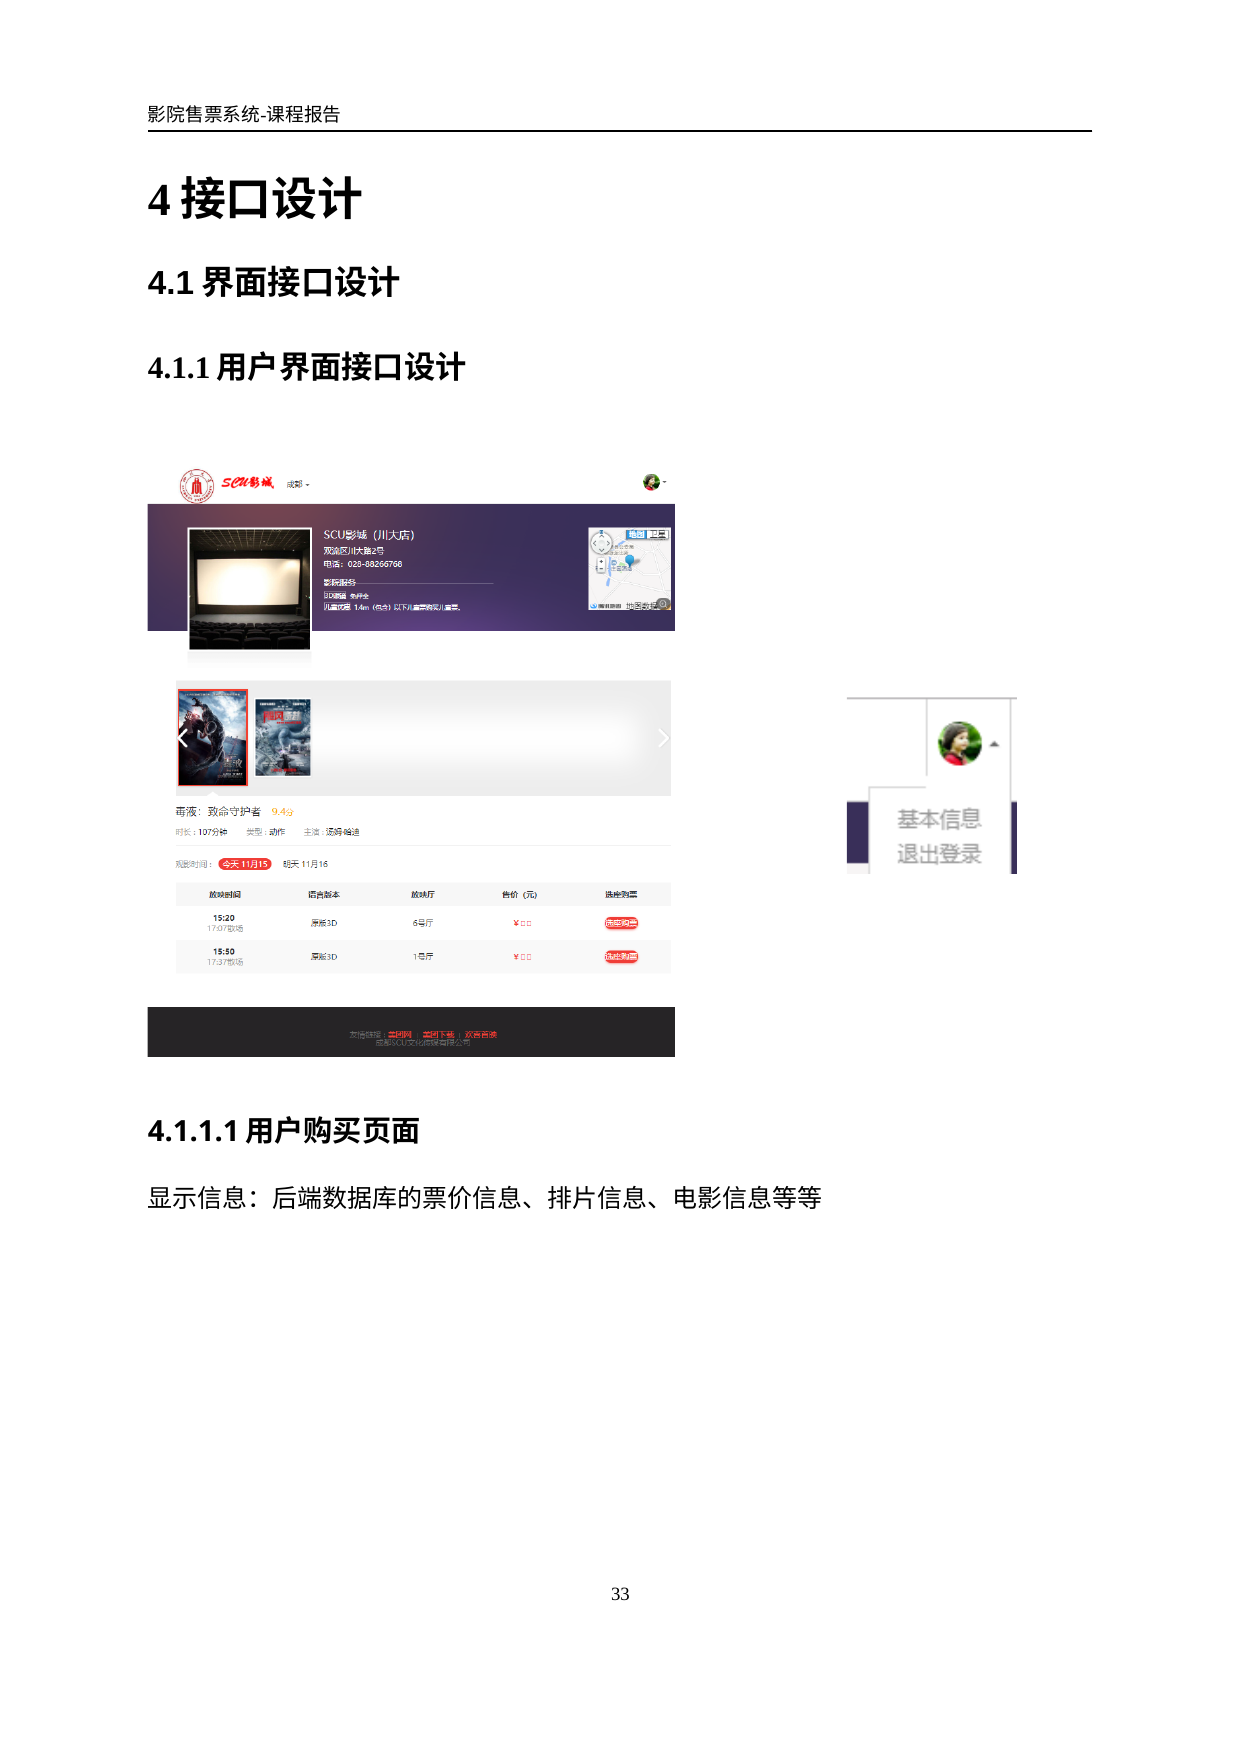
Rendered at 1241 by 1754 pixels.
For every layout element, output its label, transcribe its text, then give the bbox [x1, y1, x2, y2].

subtitle 4.1.1用户界面接口设计 [148, 331, 1092, 399]
text 显示信息：后端数据库的票价信息、排片信息、电影信息等等 [148, 1163, 1092, 1231]
subtitle 4接口设计 [148, 161, 1092, 229]
picture [147, 465, 675, 1057]
picture [846, 696, 1017, 874]
subtitle 4.1界面接口设计 [148, 246, 1092, 314]
